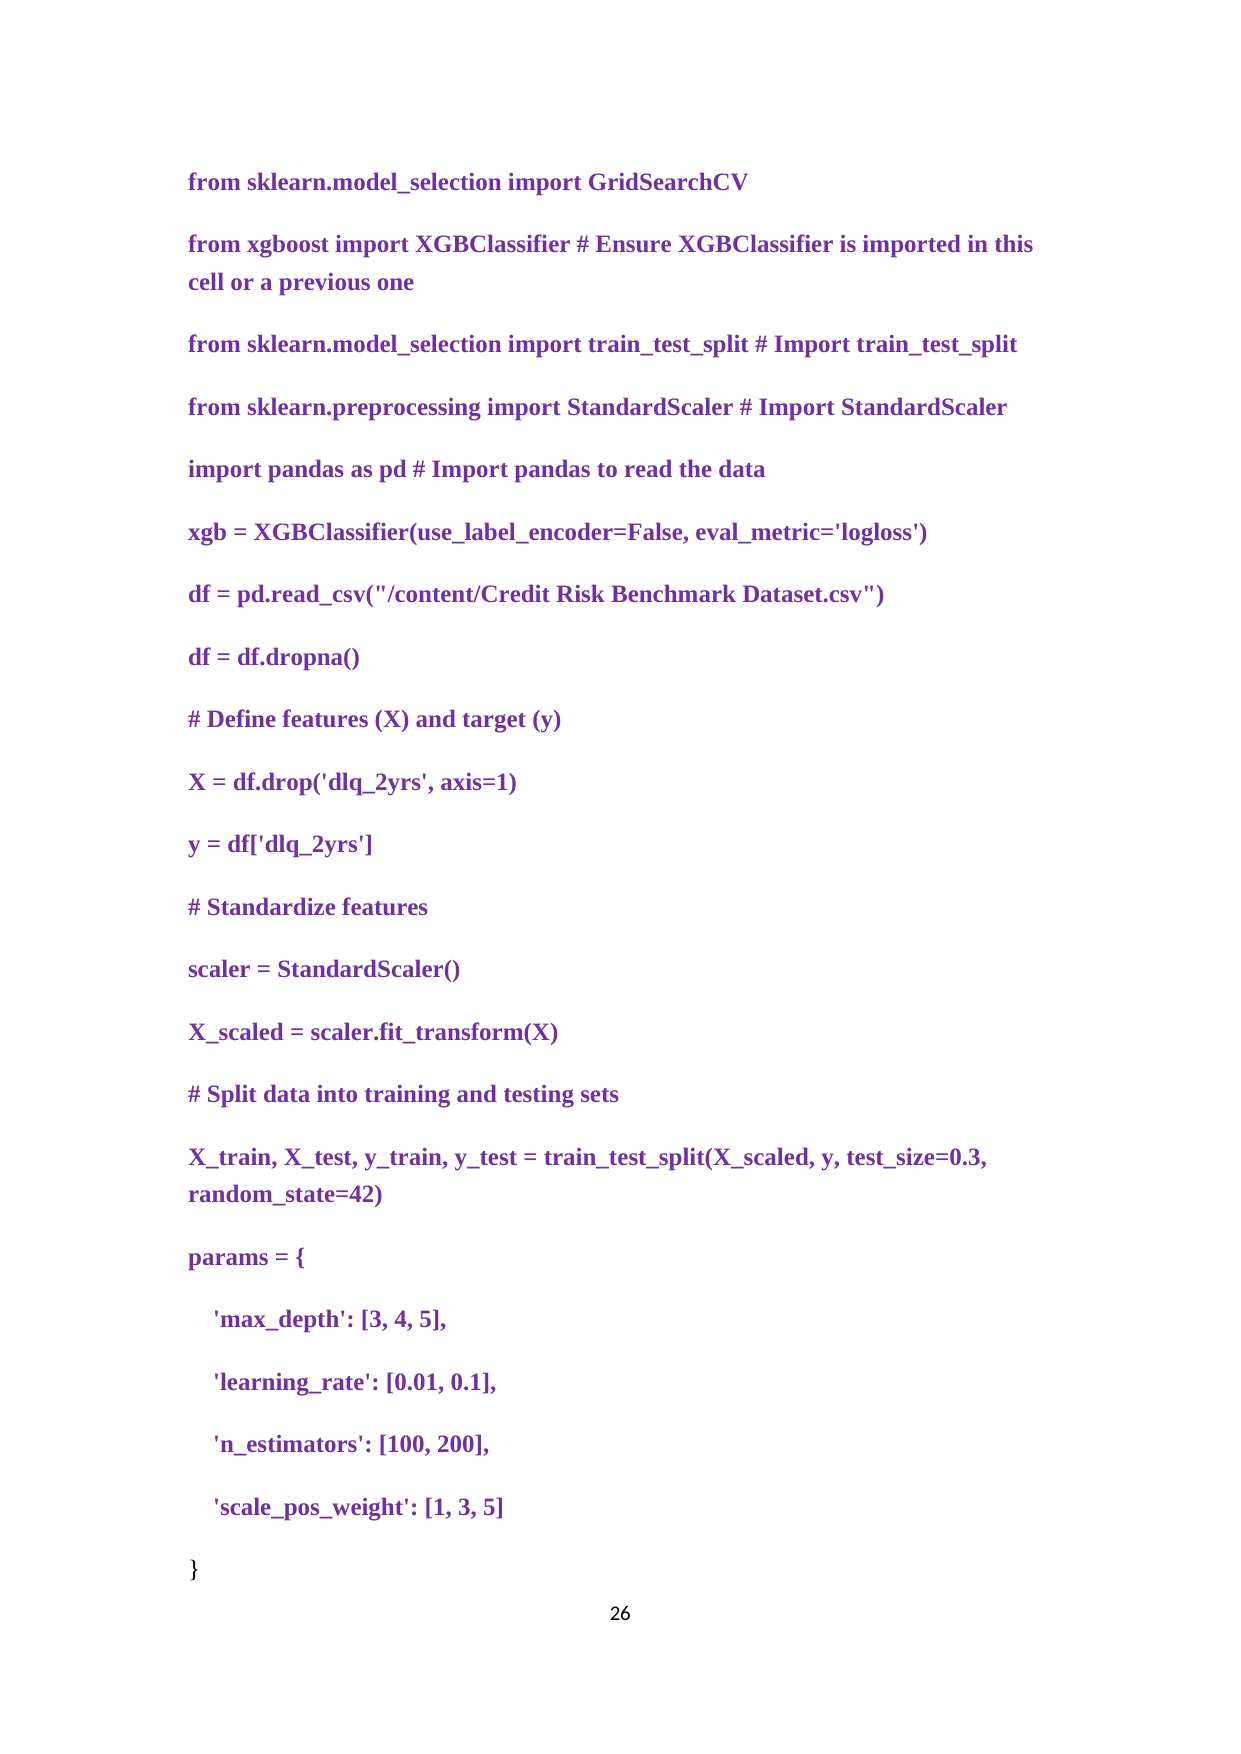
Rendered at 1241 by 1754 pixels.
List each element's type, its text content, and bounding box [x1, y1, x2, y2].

text } [188, 1550, 1052, 1587]
text xgb = XGBClassifier(use_label_encoder=False, eval_metric='logloss') [188, 512, 1052, 550]
text # Split data into training and testing sets [188, 1075, 1052, 1112]
text df = pd.read_csv("/content/Credit Risk Benchmark Dataset.csv") [188, 575, 1052, 612]
text 'n_estimators': [100, 200], [188, 1425, 1052, 1462]
text params = { [188, 1237, 1052, 1275]
text X_train, X_test, y_train, y_test = train_test_split(X_scaled, y, test_size=0.3, random_state=42) [188, 1137, 1052, 1212]
text from sklearn.model_selection import GridSearchCV [188, 162, 1052, 200]
text import pandas as pd # Import pandas to read the data [188, 450, 1052, 487]
text 'learning_rate': [0.01, 0.1], [188, 1362, 1052, 1400]
text from sklearn.model_selection import train_test_split # Import train_test_split [188, 325, 1052, 362]
text # Define features (X) and target (y) [188, 700, 1052, 737]
text 'scale_pos_weight': [1, 3, 5] [188, 1487, 1052, 1525]
text 'max_depth': [3, 4, 5], [188, 1300, 1052, 1337]
text scaler = StandardScaler() [188, 950, 1052, 987]
text from sklearn.preprocessing import StandardScaler # Import StandardScaler [188, 387, 1052, 425]
text X = df.drop('dlq_2yrs', axis=1) [188, 762, 1052, 800]
text from xgboost import XGBClassifier # Ensure XGBClassifier is imported in this cell or a previous one [188, 225, 1052, 300]
text df = df.dropna() [188, 637, 1052, 675]
text X_scaled = scaler.fit_transform(X) [188, 1012, 1052, 1050]
text # Standardize features [188, 887, 1052, 925]
text y = df['dlq_2yrs'] [188, 825, 1052, 862]
